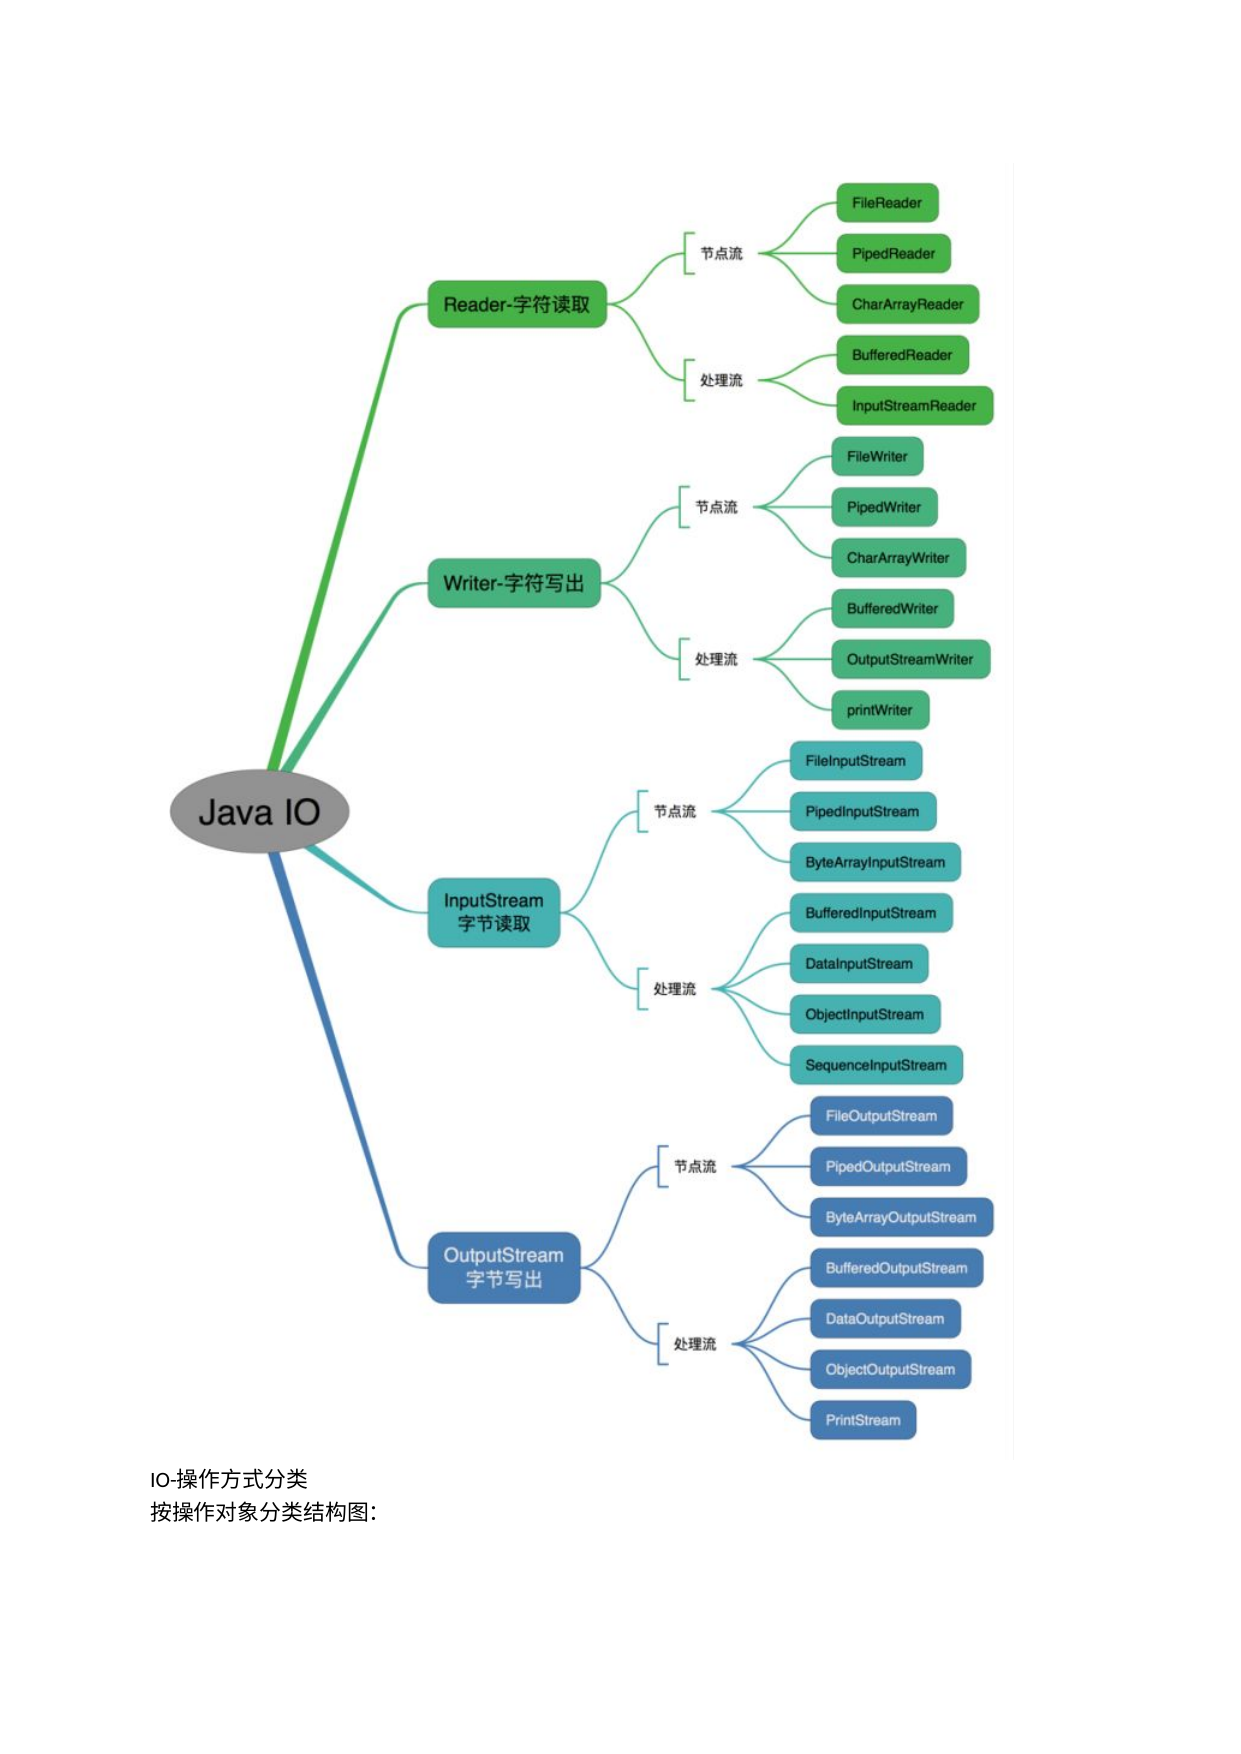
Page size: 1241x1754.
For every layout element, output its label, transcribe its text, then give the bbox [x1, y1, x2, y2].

picture [150, 163, 1014, 1460]
text IO-操作方式分类 [150, 1462, 1090, 1494]
text 按操作对象分类结构图： [150, 1494, 1090, 1527]
